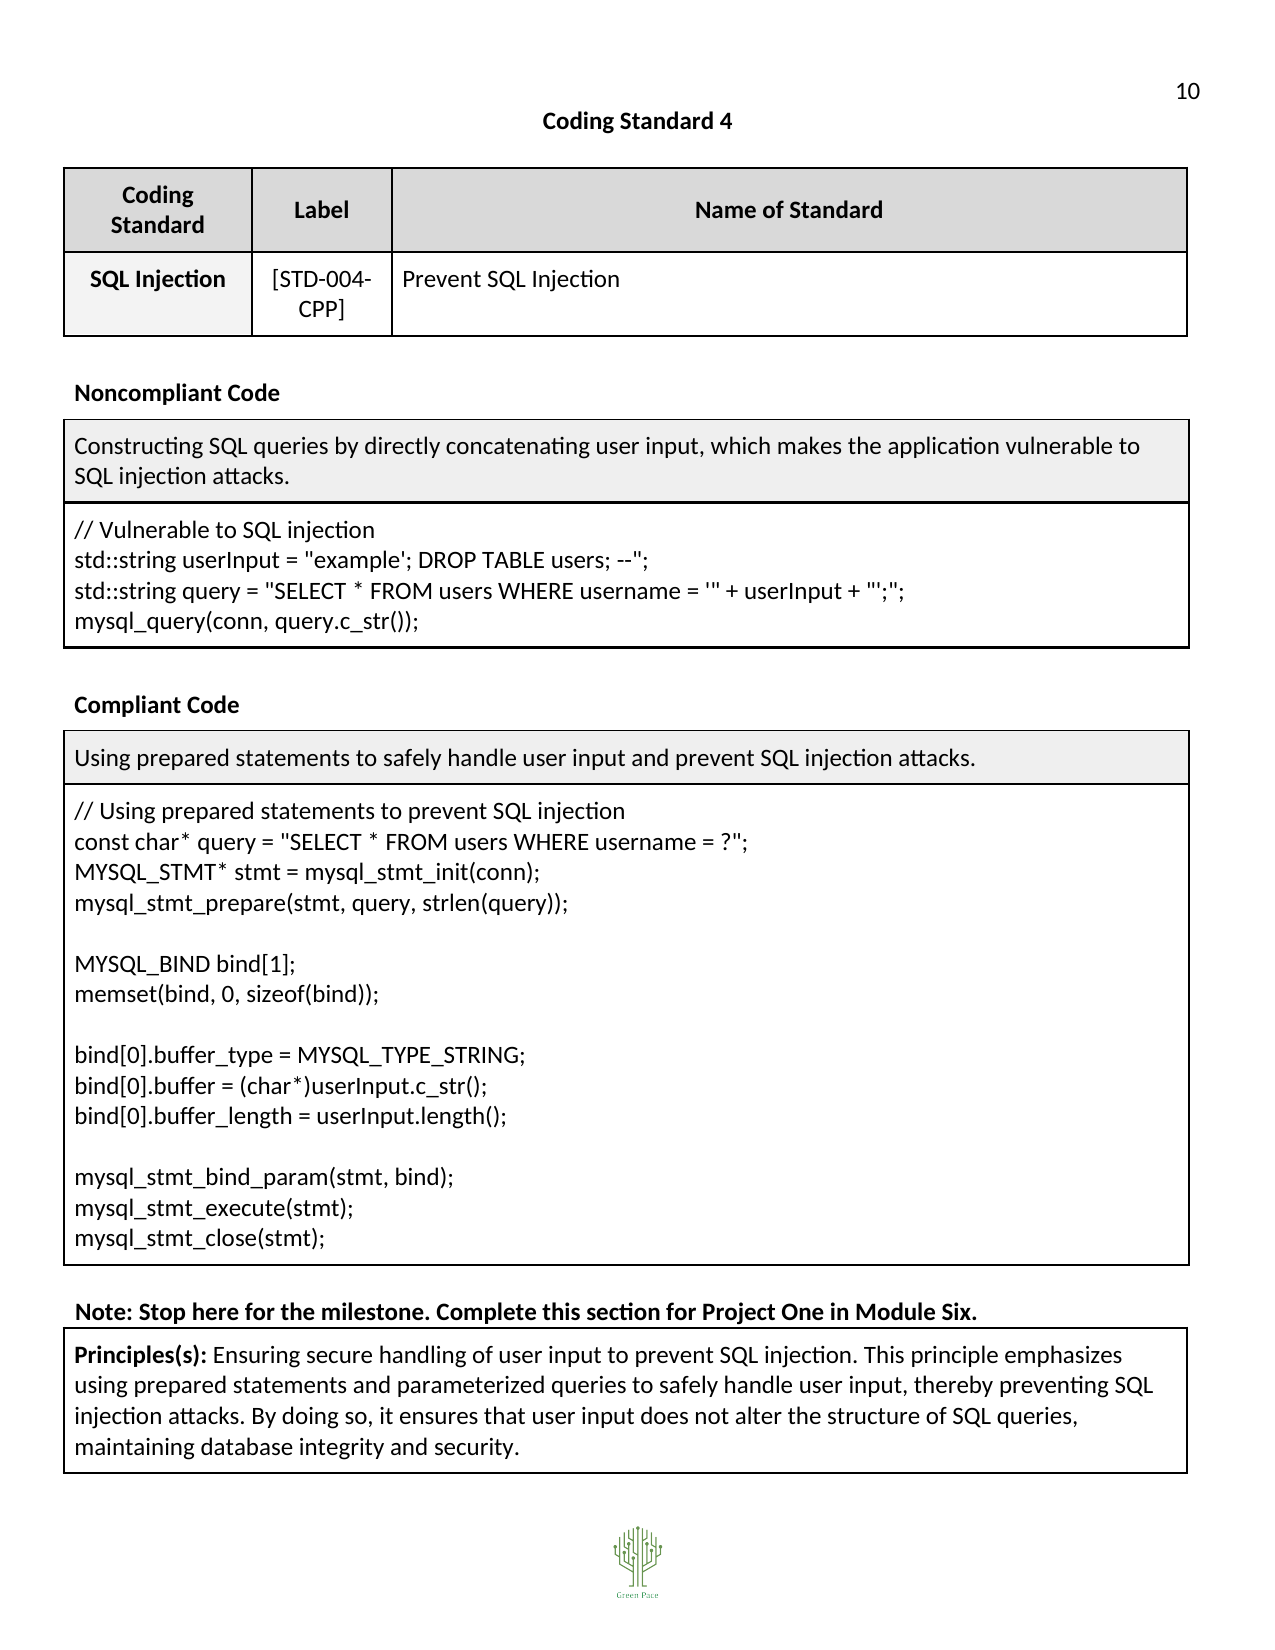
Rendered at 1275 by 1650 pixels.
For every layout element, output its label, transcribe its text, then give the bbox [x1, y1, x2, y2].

table_header Principles(s): Ensuring secure handling of user input to prevent SQL injection. This principle emphasizes using prepared statements and parameterized queries to safely handle user input, thereby preventing SQL injection attacks. By doing so, it ensures that user input does not alter the structure of SQL queries, maintaining database integrity and security. [65, 1329, 1186, 1472]
table_header Noncompliant Code [64, 367, 1189, 418]
picture [605, 1521, 670, 1606]
table_cell [STD-004-CPP] [253, 253, 391, 334]
text Note: Stop here for the milestone. Complete this section for Project One in Module Six. [75, 1296, 1200, 1327]
table_header Coding Standard [65, 169, 251, 251]
table_cell Using prepared statements to safely handle user input and prevent SQL injection attacks. [65, 731, 1188, 783]
table_header Label [253, 169, 391, 251]
table_cell // Vulnerable to SQL injection std::string userInput = "example'; DROP TABLE users; --"; std::string query = "SELECT * FROM users WHERE username = '" + userInput + "';"; mysql_query(conn, query.c_str()); [65, 504, 1188, 646]
table_cell Constructing SQL queries by directly concatenating user input, which makes the application vulnerable to SQL injection attacks. [65, 420, 1188, 501]
table_header Compliant Code [64, 679, 1189, 730]
table_cell SQL Injection [65, 253, 251, 334]
subtitle Coding Standard 4 [75, 106, 1200, 136]
table_cell // Using prepared statements to prevent SQL injection const char* query = "SELECT * FROM users WHERE username = ?"; MYSQL_STMT* stmt = mysql_stmt_init(conn); mysql_stmt_prepare(stmt, query, strlen(query)); MYSQL_BIND bind[1]; memset(bind, 0, sizeof(bind)); bind[0].buffer_type = MYSQL_TYPE_STRING; bind[0].buffer = (char*)userInput.c_str(); bind[0].buffer_length = userInput.length(); mysql_stmt_bind_param(stmt, bind); mysql_stmt_execute(stmt); mysql_stmt_close(stmt); [65, 785, 1188, 1263]
table_header Name of Standard [393, 169, 1186, 251]
table_cell Prevent SQL Injection [393, 253, 1186, 334]
